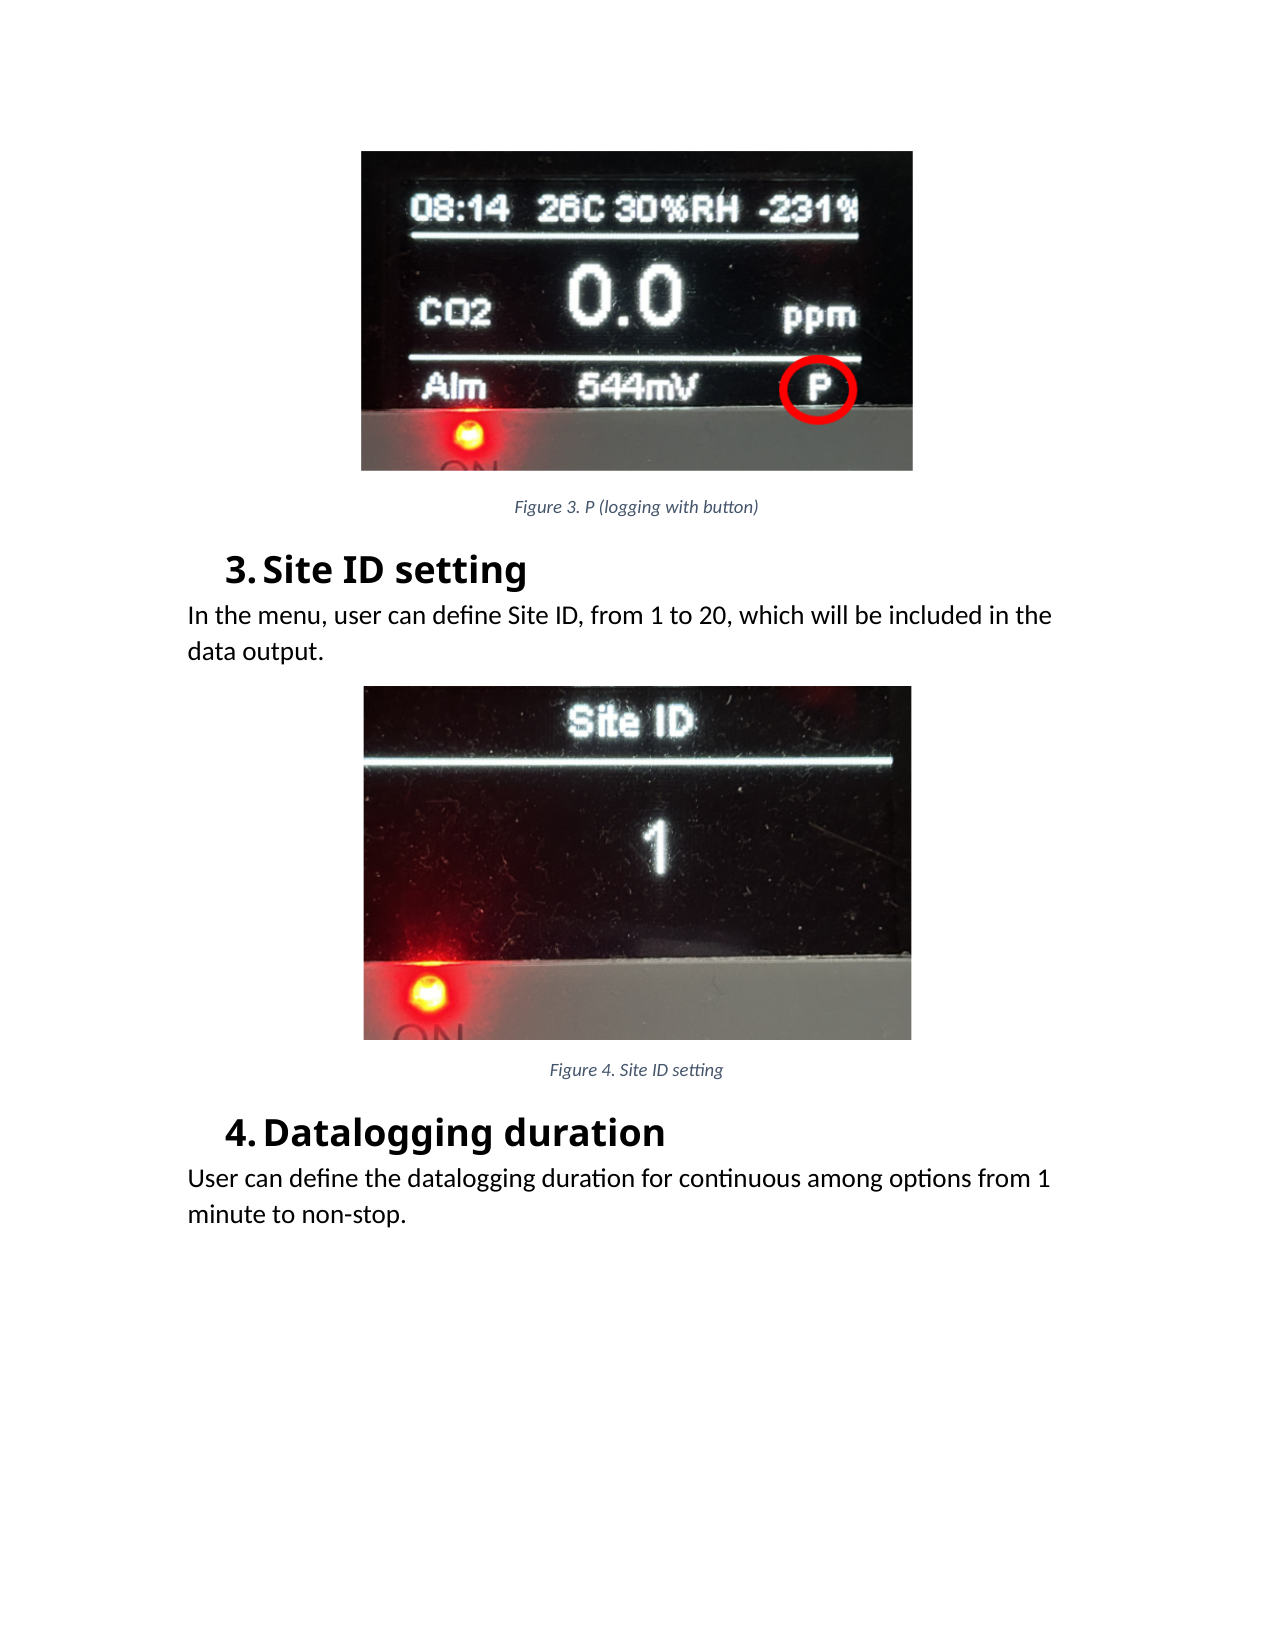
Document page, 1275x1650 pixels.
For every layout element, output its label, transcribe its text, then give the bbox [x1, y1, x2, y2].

picture [363, 686, 912, 1040]
subtitle Datalogging duration [225, 1107, 1087, 1158]
text User can define the datalogging duration for continuous among options from 1 minute to non-stop. [187, 1162, 1087, 1230]
picture [357, 150, 918, 476]
subtitle Site ID setting [225, 543, 1087, 594]
text In the menu, user can define Site ID, from 1 to 20, which will be included in the data output. [187, 598, 1087, 667]
